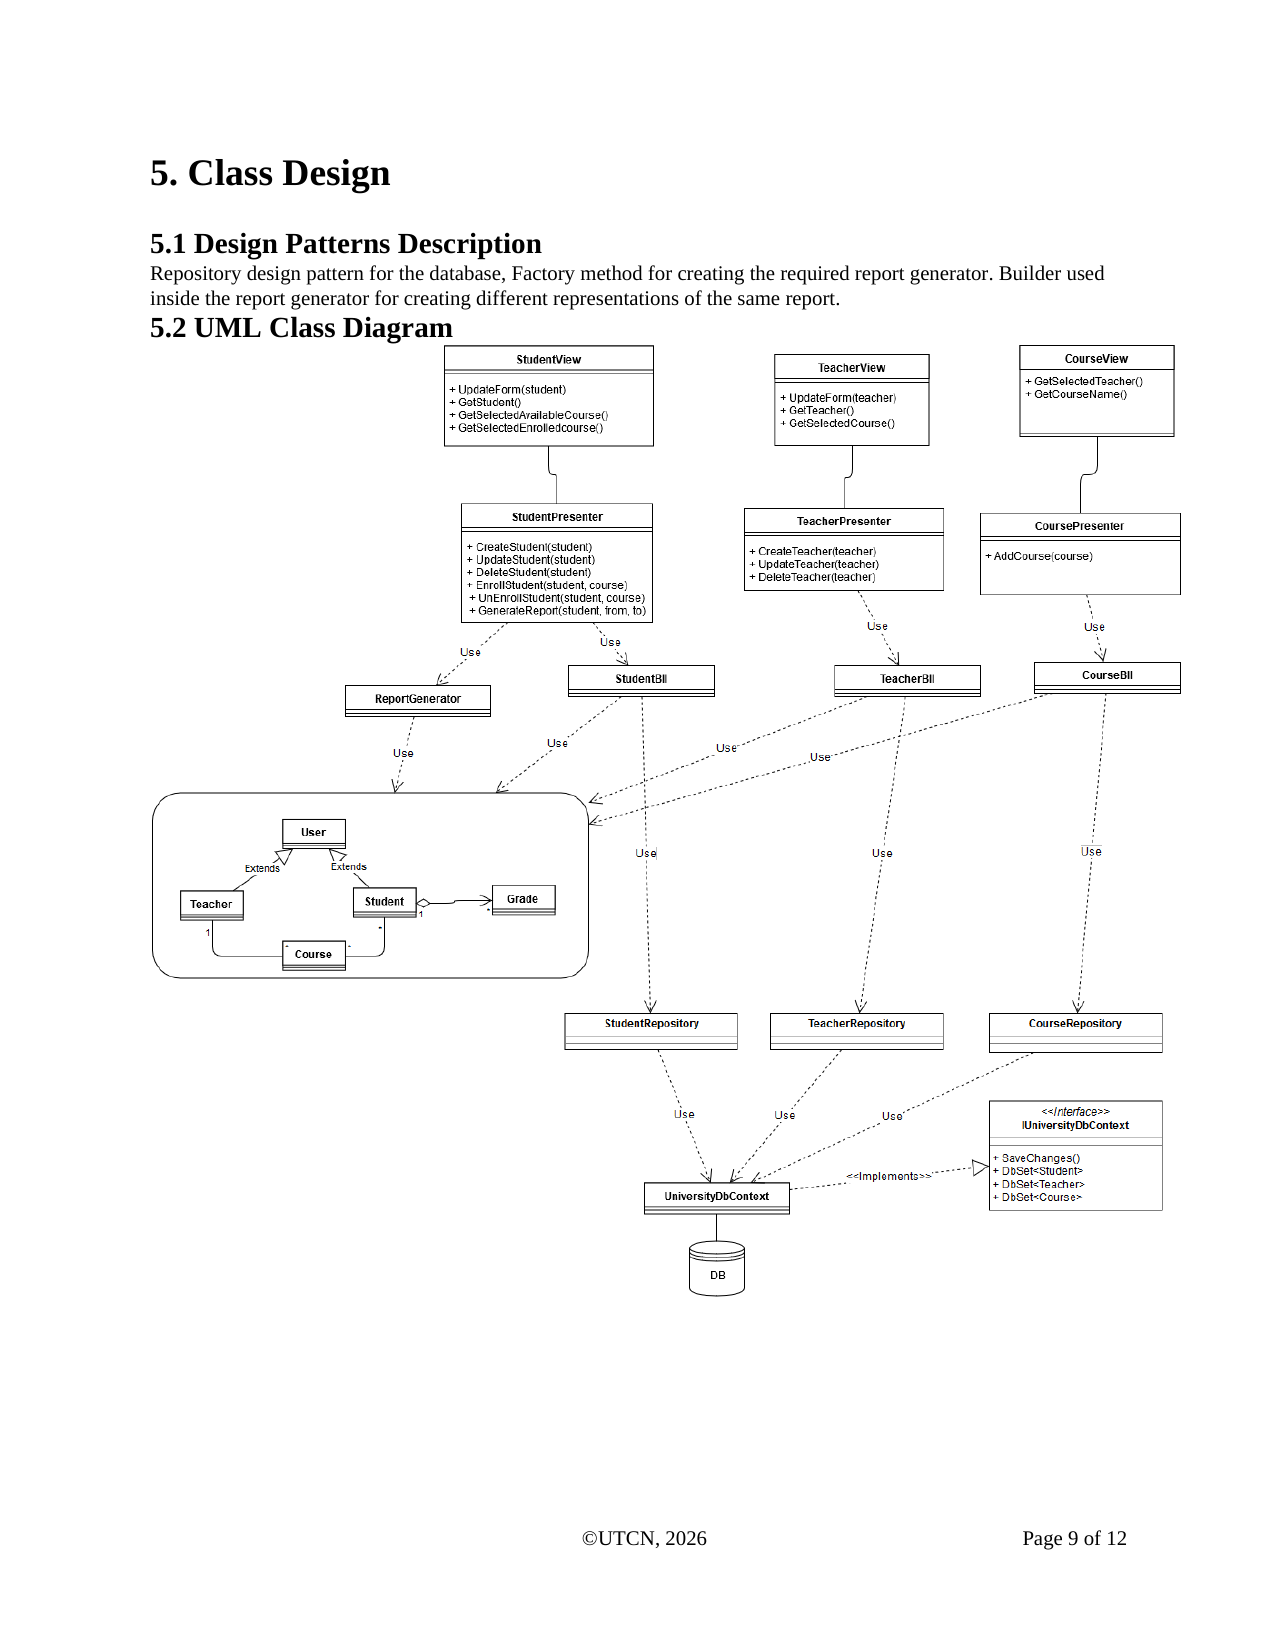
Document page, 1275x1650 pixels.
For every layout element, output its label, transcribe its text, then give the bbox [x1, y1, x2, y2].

picture [150, 343, 1182, 1298]
title 5. Class Design [150, 150, 1125, 193]
text 5.1 Design Patterns Description [150, 227, 1125, 260]
text 5.2 UML Class Diagram [150, 310, 1125, 343]
text Repository design pattern for the database, Factory method for creating the required report generator. Builder used inside the report generator for creating different representations of the same report. [150, 260, 1125, 310]
